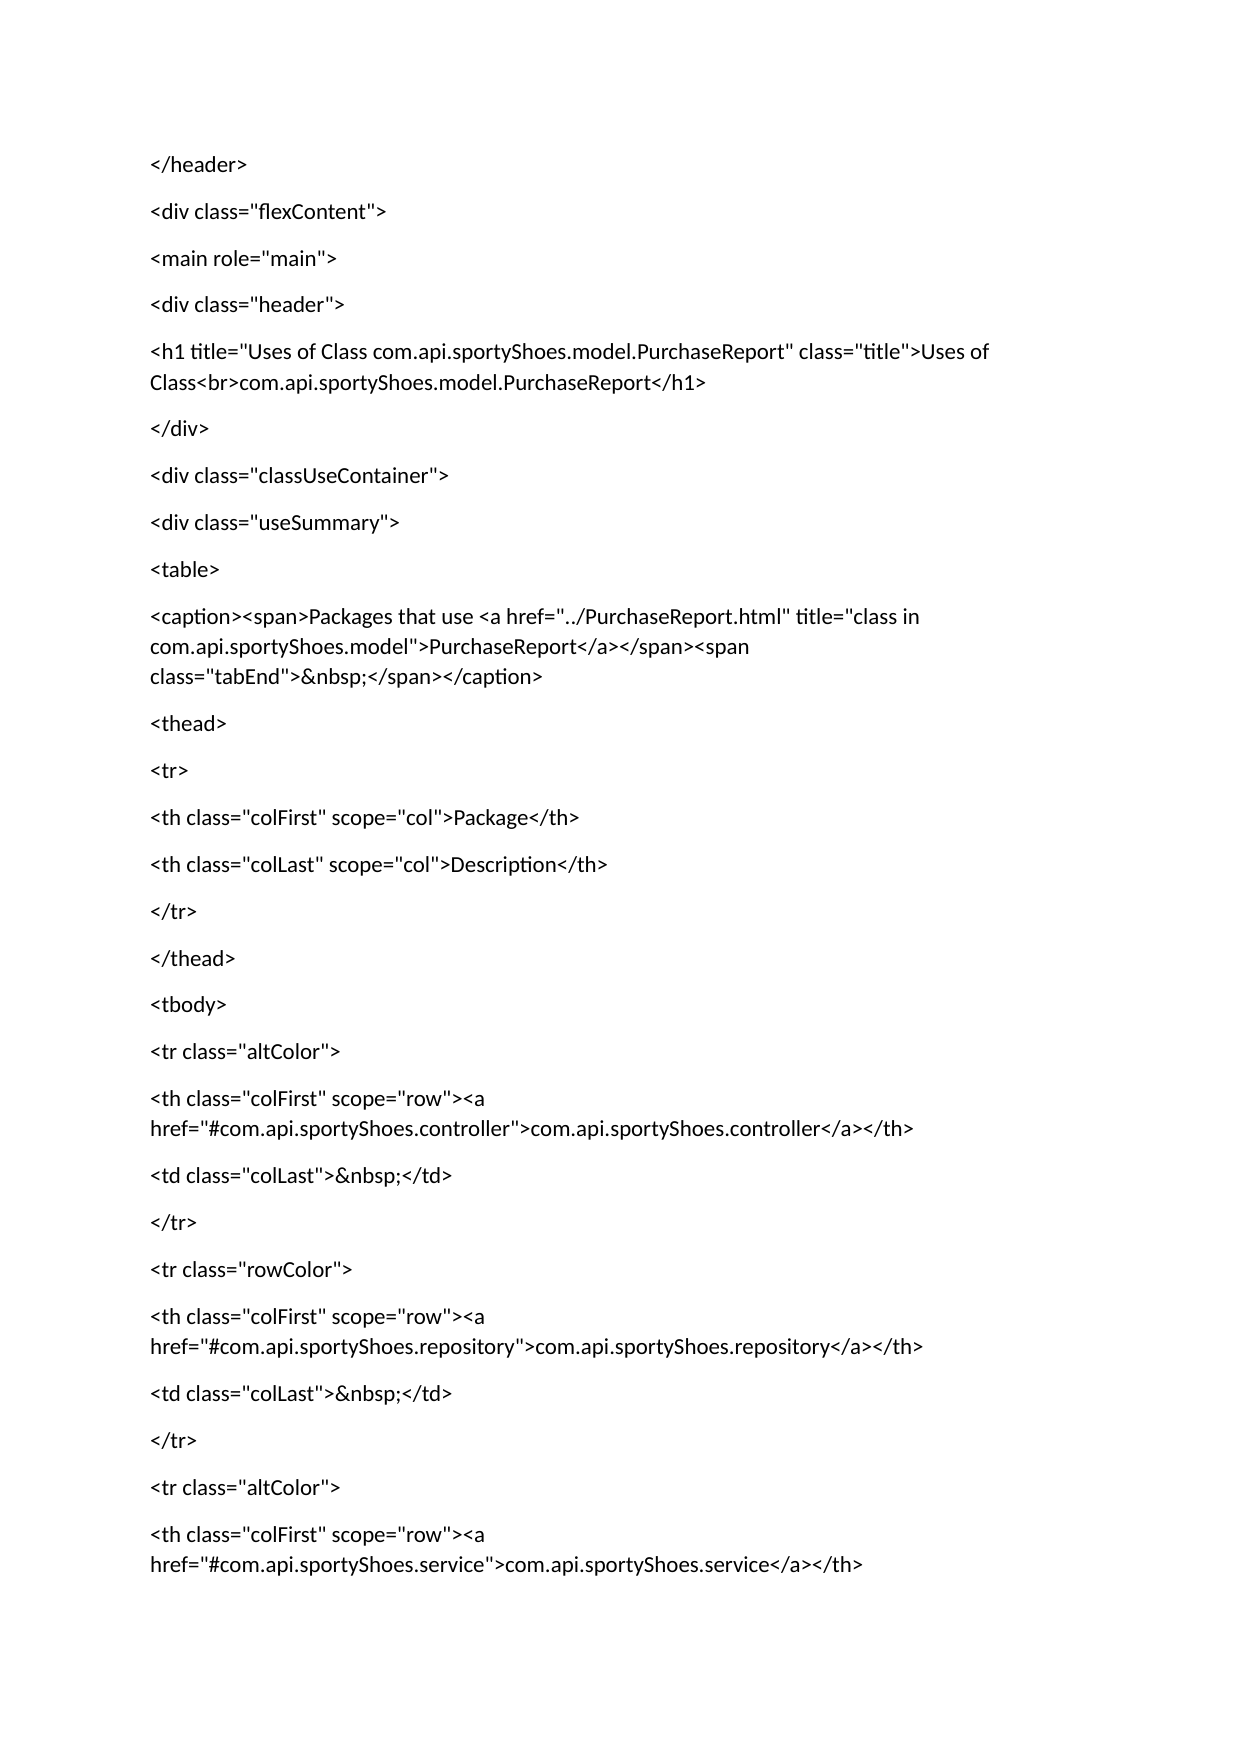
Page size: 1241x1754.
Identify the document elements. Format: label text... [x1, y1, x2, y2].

text <tr class="rowColor"> [150, 1255, 1090, 1283]
text </thead> [150, 944, 1090, 972]
text <div class="flexContent"> [150, 197, 1090, 225]
text <th class="colFirst" scope="col">Package</th> [150, 803, 1090, 831]
text <thead> [150, 709, 1090, 737]
text </header> [150, 150, 1090, 178]
text <th class="colFirst" scope="row"><a href="#com.api.sportyShoes.service">com.api.sportyShoes.service</a></th> [150, 1520, 1090, 1578]
text </tr> [150, 897, 1090, 925]
text </tr> [150, 1426, 1090, 1454]
text <main role="main"> [150, 244, 1090, 272]
text <th class="colFirst" scope="row"><a href="#com.api.sportyShoes.controller">com.api.sportyShoes.controller</a></th> [150, 1084, 1090, 1143]
text <td class="colLast">&nbsp;</td> [150, 1161, 1090, 1189]
text <tr class="altColor"> [150, 1473, 1090, 1501]
text </tr> [150, 1208, 1090, 1236]
text <div class="header"> [150, 291, 1090, 319]
text <th class="colFirst" scope="row"><a href="#com.api.sportyShoes.repository">com.api.sportyShoes.repository</a></th> [150, 1302, 1090, 1360]
text <td class="colLast">&nbsp;</td> [150, 1379, 1090, 1407]
text <tr class="altColor"> [150, 1037, 1090, 1066]
text <div class="useSummary"> [150, 508, 1090, 536]
text <caption><span>Packages that use <a href="../PurchaseReport.html" title="class in com.api.sportyShoes.model">PurchaseReport</a></span><span class="tabEnd">&nbsp;</span></caption> [150, 602, 1090, 691]
text <th class="colLast" scope="col">Description</th> [150, 850, 1090, 878]
text <h1 title="Uses of Class com.api.sportyShoes.model.PurchaseReport" class="title">Uses of Class<br>com.api.sportyShoes.model.PurchaseReport</h1> [150, 337, 1090, 396]
text <table> [150, 555, 1090, 583]
text </div> [150, 414, 1090, 443]
text <tr> [150, 756, 1090, 784]
text <tbody> [150, 991, 1090, 1019]
text <div class="classUseContainer"> [150, 461, 1090, 489]
